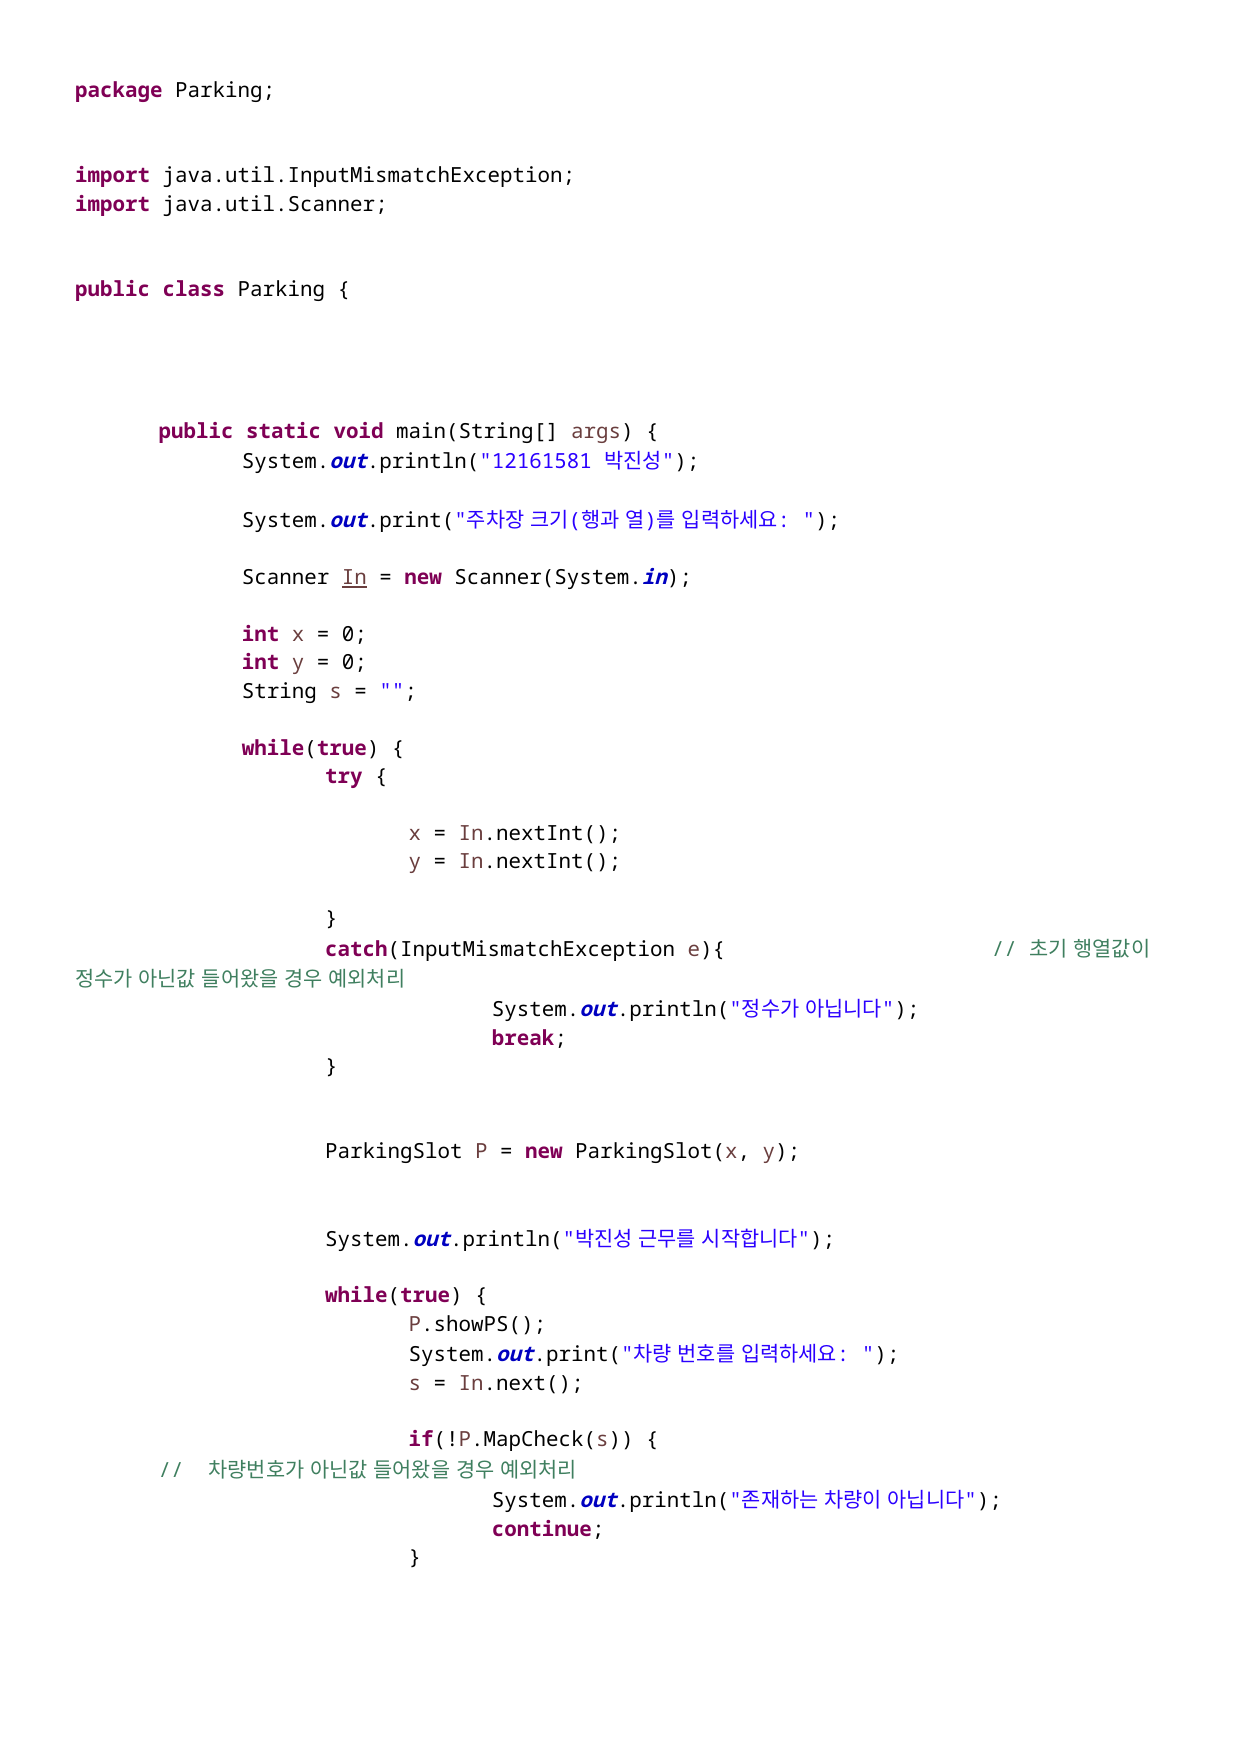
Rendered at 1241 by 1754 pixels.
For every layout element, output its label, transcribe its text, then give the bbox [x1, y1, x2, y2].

text } [75, 903, 1165, 932]
text catch(InputMismatchException e){ // 초기 행열값이 정수가 아닌값 들어왔을 경우 예외처리 [75, 932, 1165, 992]
text x = In.nextInt(); [75, 818, 1165, 847]
text System.out.println("12161581 박진성"); [75, 445, 1165, 475]
text System.out.println("박진성 근무를 시작합니다"); [75, 1222, 1165, 1252]
text int x = 0; [75, 619, 1165, 647]
text s = In.next(); [75, 1368, 1165, 1396]
text if(!P.MapCheck(s)) { // 차량번호가 아닌값 들어왔을 경우 예외처리 [75, 1424, 1165, 1483]
text System.out.print("차량 번호를 입력하세요: "); [75, 1337, 1165, 1368]
text public static void main(String[] args) { [75, 416, 1165, 445]
text y = In.nextInt(); [75, 847, 1165, 875]
text import java.util.InputMismatchException; [75, 160, 1165, 189]
text System.out.print("주차장 크기(행과 열)를 입력하세요: "); [75, 503, 1165, 534]
text import java.util.Scanner; [75, 189, 1165, 217]
text String s = ""; [75, 676, 1165, 704]
text while(true) { [75, 733, 1165, 761]
text package Parking; [75, 75, 1165, 103]
text public class Parking { [75, 274, 1165, 302]
text break; [75, 1023, 1165, 1051]
text } [75, 1051, 1165, 1079]
text System.out.println("존재하는 차량이 아닙니다"); [75, 1483, 1165, 1514]
text Scanner In = new Scanner(System.in); [75, 562, 1165, 591]
text continue; [75, 1514, 1165, 1542]
text while(true) { [75, 1281, 1165, 1309]
text ParkingSlot P = new ParkingSlot(x, y); [75, 1136, 1165, 1165]
text try { [75, 761, 1165, 790]
text P.showPS(); [75, 1309, 1165, 1337]
text int y = 0; [75, 647, 1165, 676]
text } [75, 1542, 1165, 1571]
text System.out.println("정수가 아닙니다"); [75, 992, 1165, 1023]
